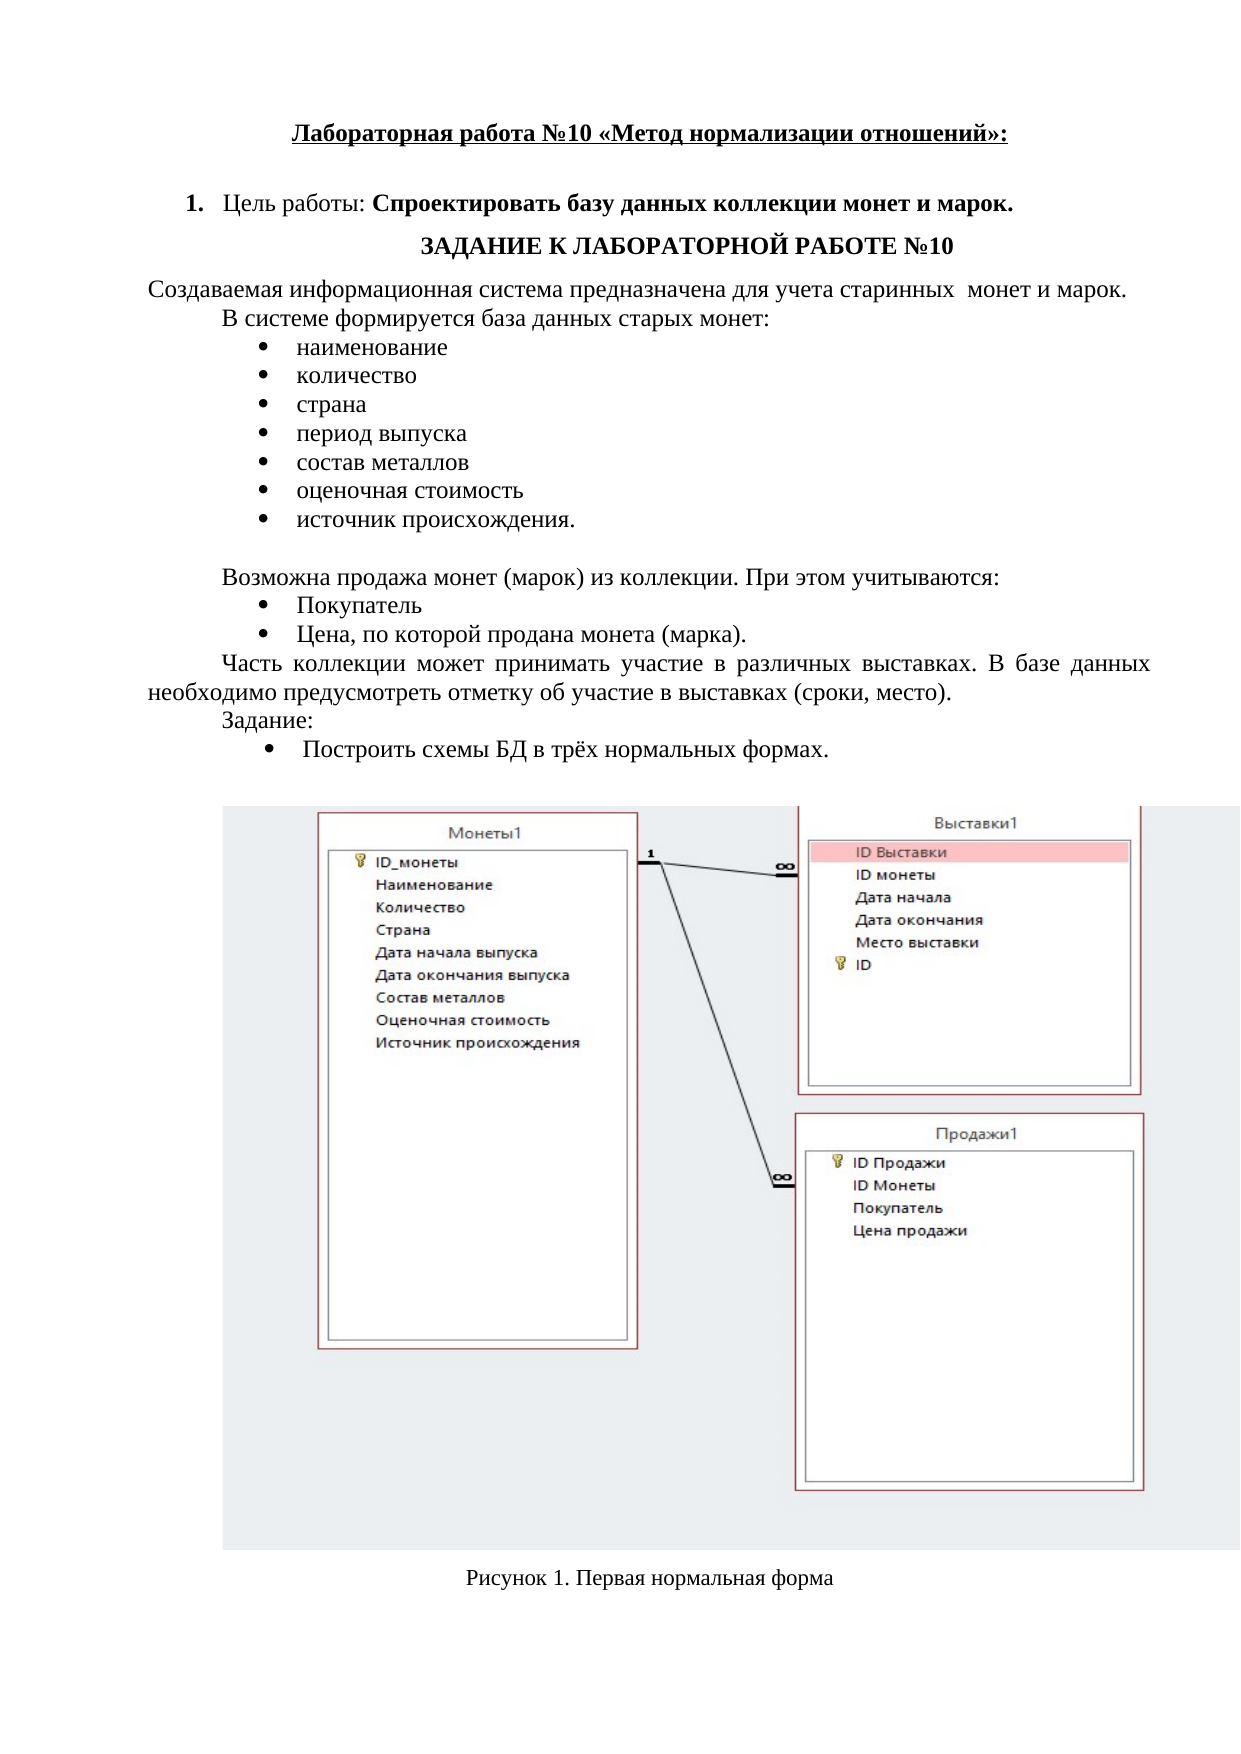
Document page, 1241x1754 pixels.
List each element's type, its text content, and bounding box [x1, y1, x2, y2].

list Построить схемы БД в трёх нормальных формах. [265, 734, 1152, 763]
text Рисунок 1. Первая нормальная форма [148, 1563, 1152, 1590]
list оценочная стоимость [259, 476, 1152, 504]
text В системе формируется база данных старых монет: [148, 303, 1152, 332]
picture [222, 806, 1241, 1550]
list источник происхождения. [259, 504, 1152, 533]
list Цена, по которой продана монета (марка). [259, 619, 1152, 648]
list количество [259, 361, 1152, 389]
text Задание: [148, 706, 1152, 734]
text Создаваемая информационная система предназначена для учета старинных монет и марок. [148, 274, 1152, 303]
list период выпуска [259, 418, 1152, 447]
text ЗАДАНИЕ К ЛАБОРАТОРНОЙ РАБОТЕ №10 [223, 231, 1152, 260]
text Лабораторная работа №10 «Метод нормализации отношений»: [148, 118, 1152, 147]
list состав металлов [259, 447, 1152, 476]
list страна [259, 389, 1152, 418]
text Часть коллекции может принимать участие в различных выставках. В базе данных необходимо предусмотреть отметку об участие в выставках (сроки, место). [148, 648, 1152, 706]
list наименование [259, 332, 1152, 361]
list Цель работы: Спроектировать базу данных коллекции монет и марок. [185, 188, 1152, 217]
text Возможна продажа монет (марок) из коллекции. При этом учитываются: [148, 562, 1152, 591]
list Покупатель [259, 591, 1152, 619]
